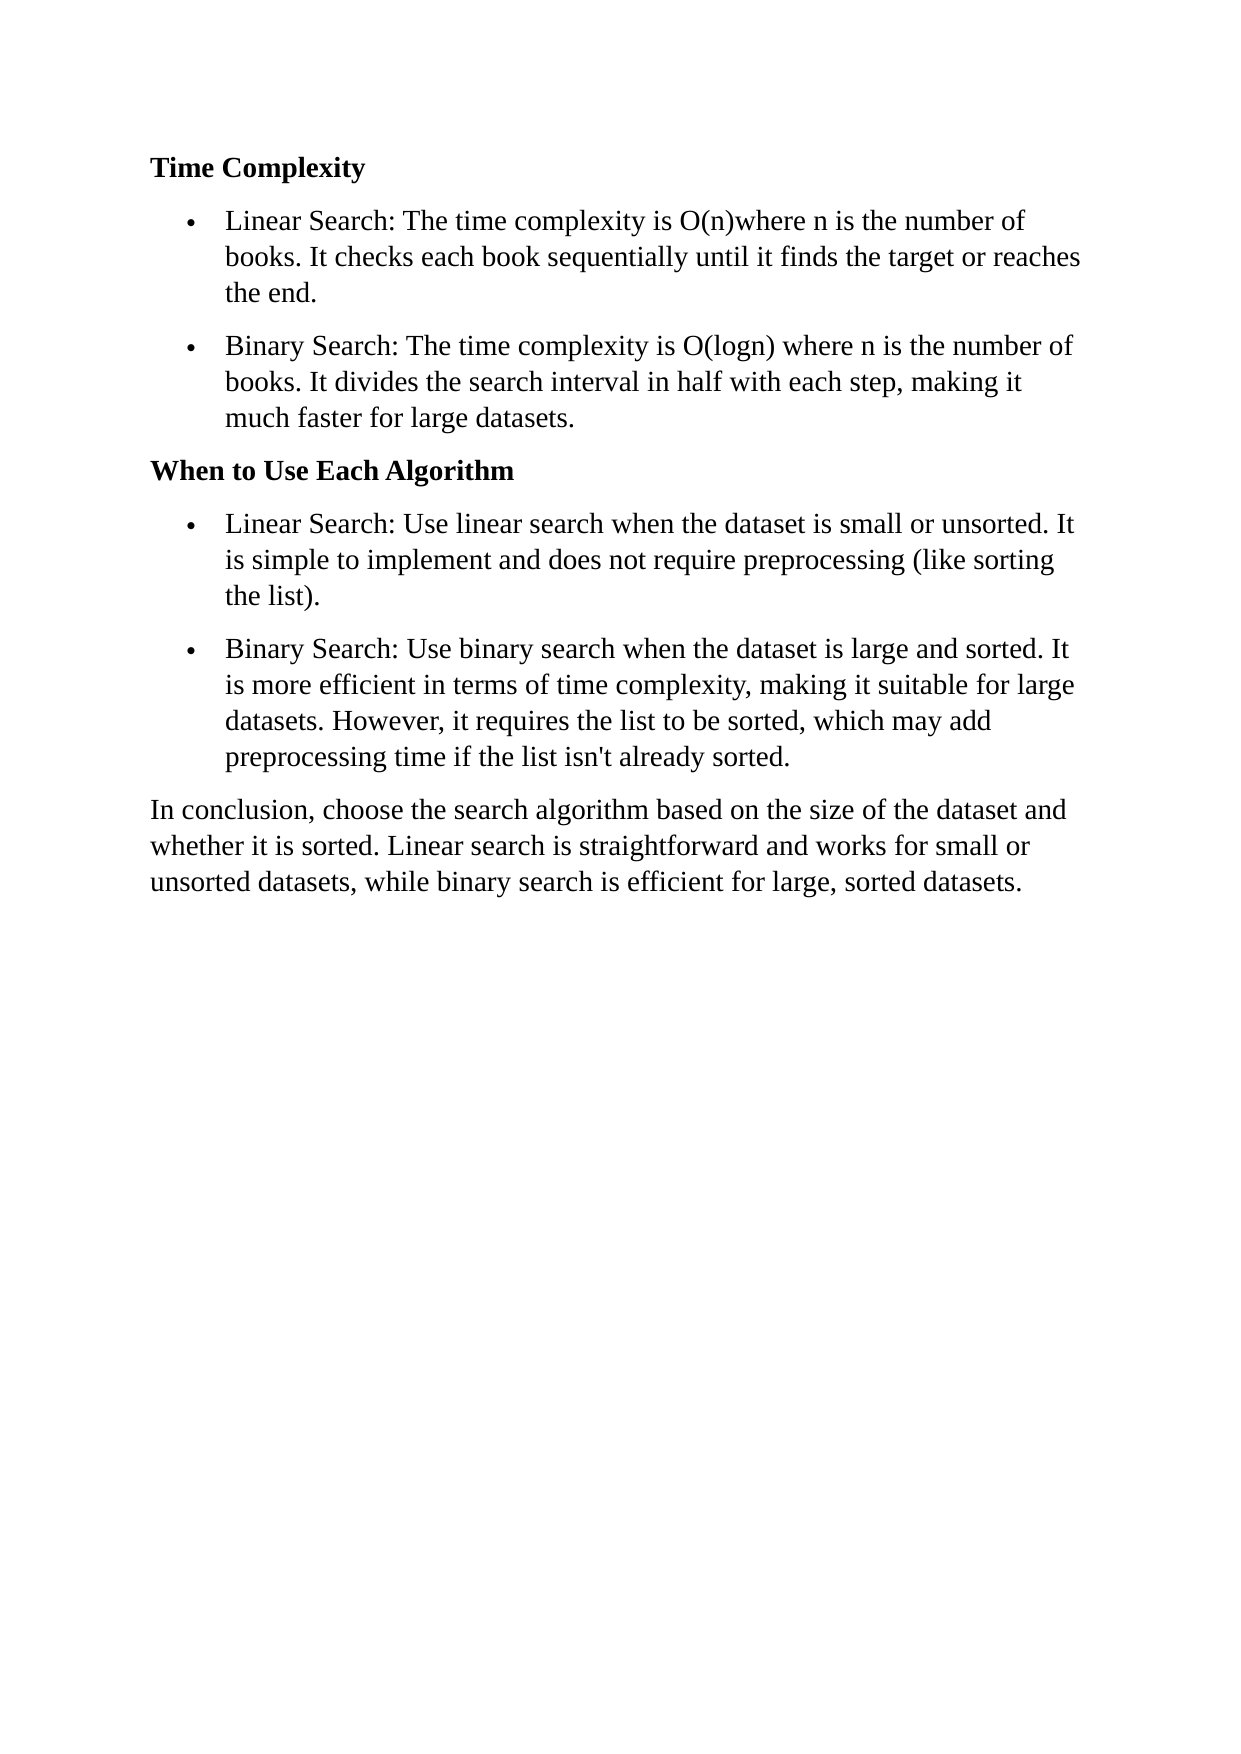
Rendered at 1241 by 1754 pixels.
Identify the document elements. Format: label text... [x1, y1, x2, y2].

text When to Use Each Algorithm [150, 453, 1090, 487]
text In conclusion, choose the search algorithm based on the size of the dataset and whether it is sorted. Linear search is straightforward and works for small or unsorted datasets, while binary search is efficient for large, sorted datasets. [150, 792, 1090, 898]
list Linear Search: Use linear search when the dataset is small or unsorted. It is simple to implement and does not require preprocessing (like sorting the list). [187, 506, 1090, 612]
list Binary Search: Use binary search when the dataset is large and sorted. It is more efficient in terms of time complexity, making it suitable for large datasets. However, it requires the list to be sorted, which may add preprocessing time if the list isn't already sorted. [187, 631, 1090, 773]
list Linear Search: The time complexity is O(n)where n is the number of books. It checks each book sequentially until it finds the target or reaches the end. [187, 203, 1090, 309]
list Binary Search: The time complexity is O(logn) where n is the number of books. It divides the search interval in half with each step, making it much faster for large datasets. [187, 328, 1090, 434]
text Time Complexity [150, 150, 1090, 183]
